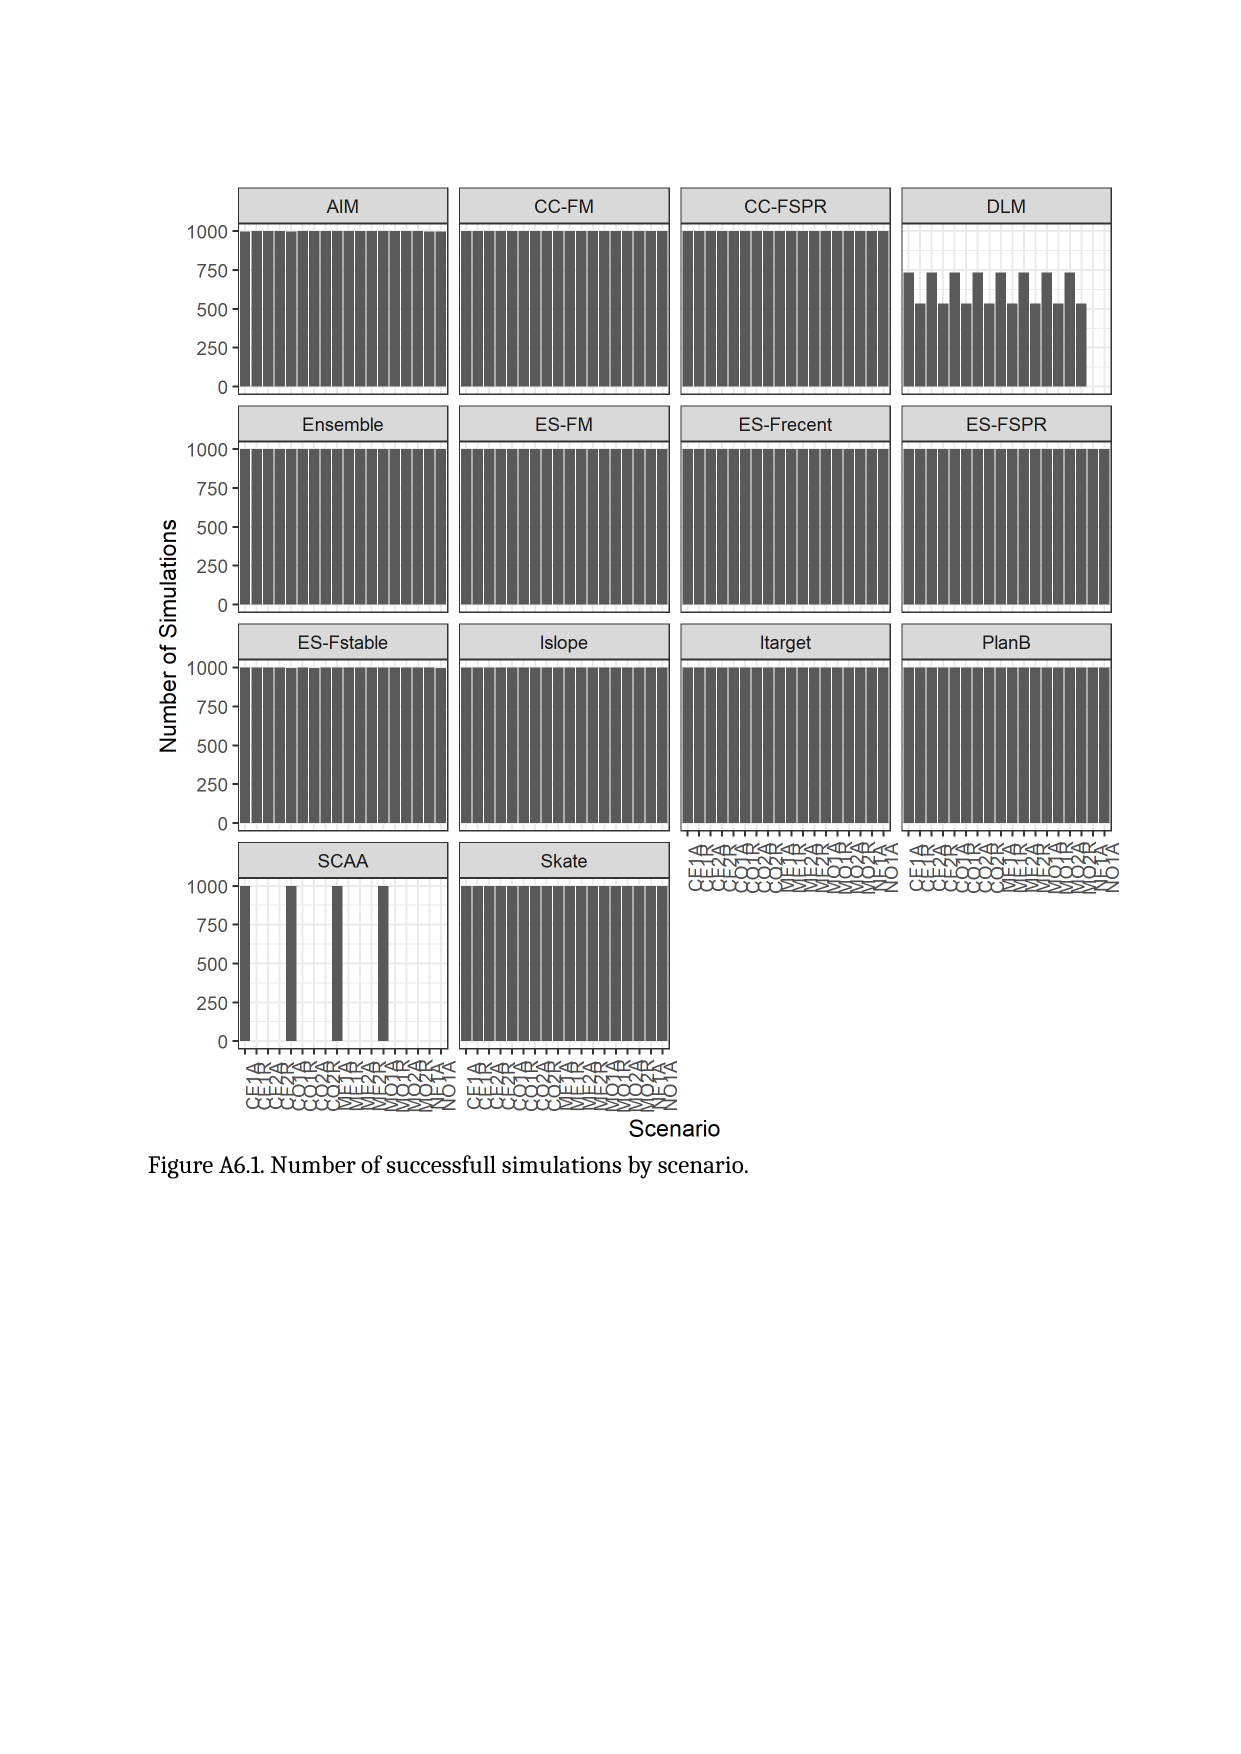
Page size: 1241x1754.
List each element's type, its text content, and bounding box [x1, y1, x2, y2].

text Figure A6.1. Number of successfull simulations by scenario. [148, 1152, 1093, 1180]
picture [147, 176, 1123, 1152]
